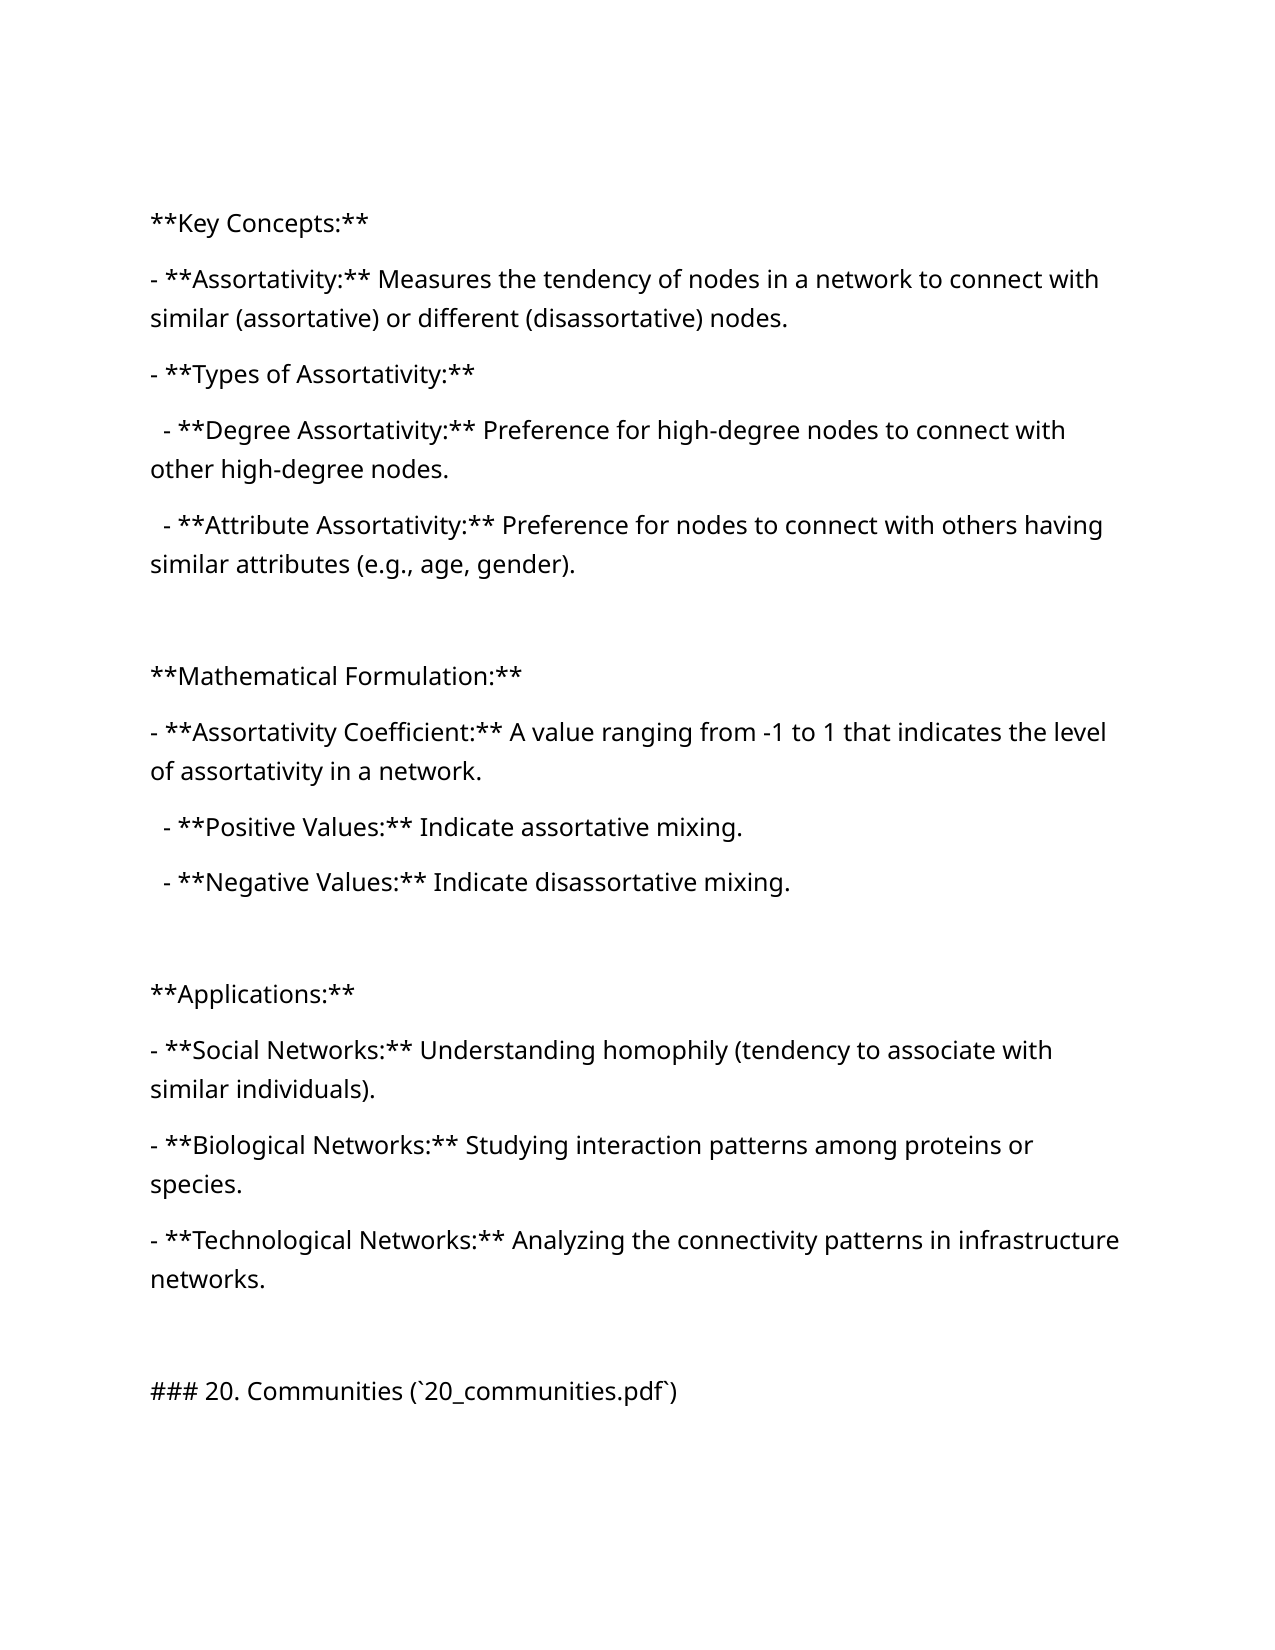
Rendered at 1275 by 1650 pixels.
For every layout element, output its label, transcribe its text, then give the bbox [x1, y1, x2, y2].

text **Mathematical Formulation:** [150, 658, 1125, 692]
text - **Types of Assortativity:** [150, 357, 1125, 391]
text ### 20. Communities (`20_communities.pdf`) [150, 1373, 1125, 1407]
text **Key Concepts:** [150, 206, 1125, 240]
text - **Assortativity:** Measures the tendency of nodes in a network to connect with similar (assortative) or different (disassortative) nodes. [150, 262, 1125, 335]
text - **Social Networks:** Understanding homophily (tendency to associate with similar individuals). [150, 1032, 1125, 1106]
text - **Biological Networks:** Studying interaction patterns among proteins or species. [150, 1127, 1125, 1201]
text **Applications:** [150, 977, 1125, 1011]
text - **Attribute Assortativity:** Preference for nodes to connect with others having similar attributes (e.g., age, gender). [150, 507, 1125, 581]
text - **Technological Networks:** Analyzing the connectivity patterns in infrastructure networks. [150, 1222, 1125, 1296]
text - **Negative Values:** Indicate disassortative mixing. [150, 865, 1125, 899]
text - **Positive Values:** Indicate assortative mixing. [150, 809, 1125, 843]
text - **Assortativity Coefficient:** A value ranging from -1 to 1 that indicates the level of assortativity in a network. [150, 714, 1125, 787]
text - **Degree Assortativity:** Preference for high-degree nodes to connect with other high-degree nodes. [150, 412, 1125, 486]
